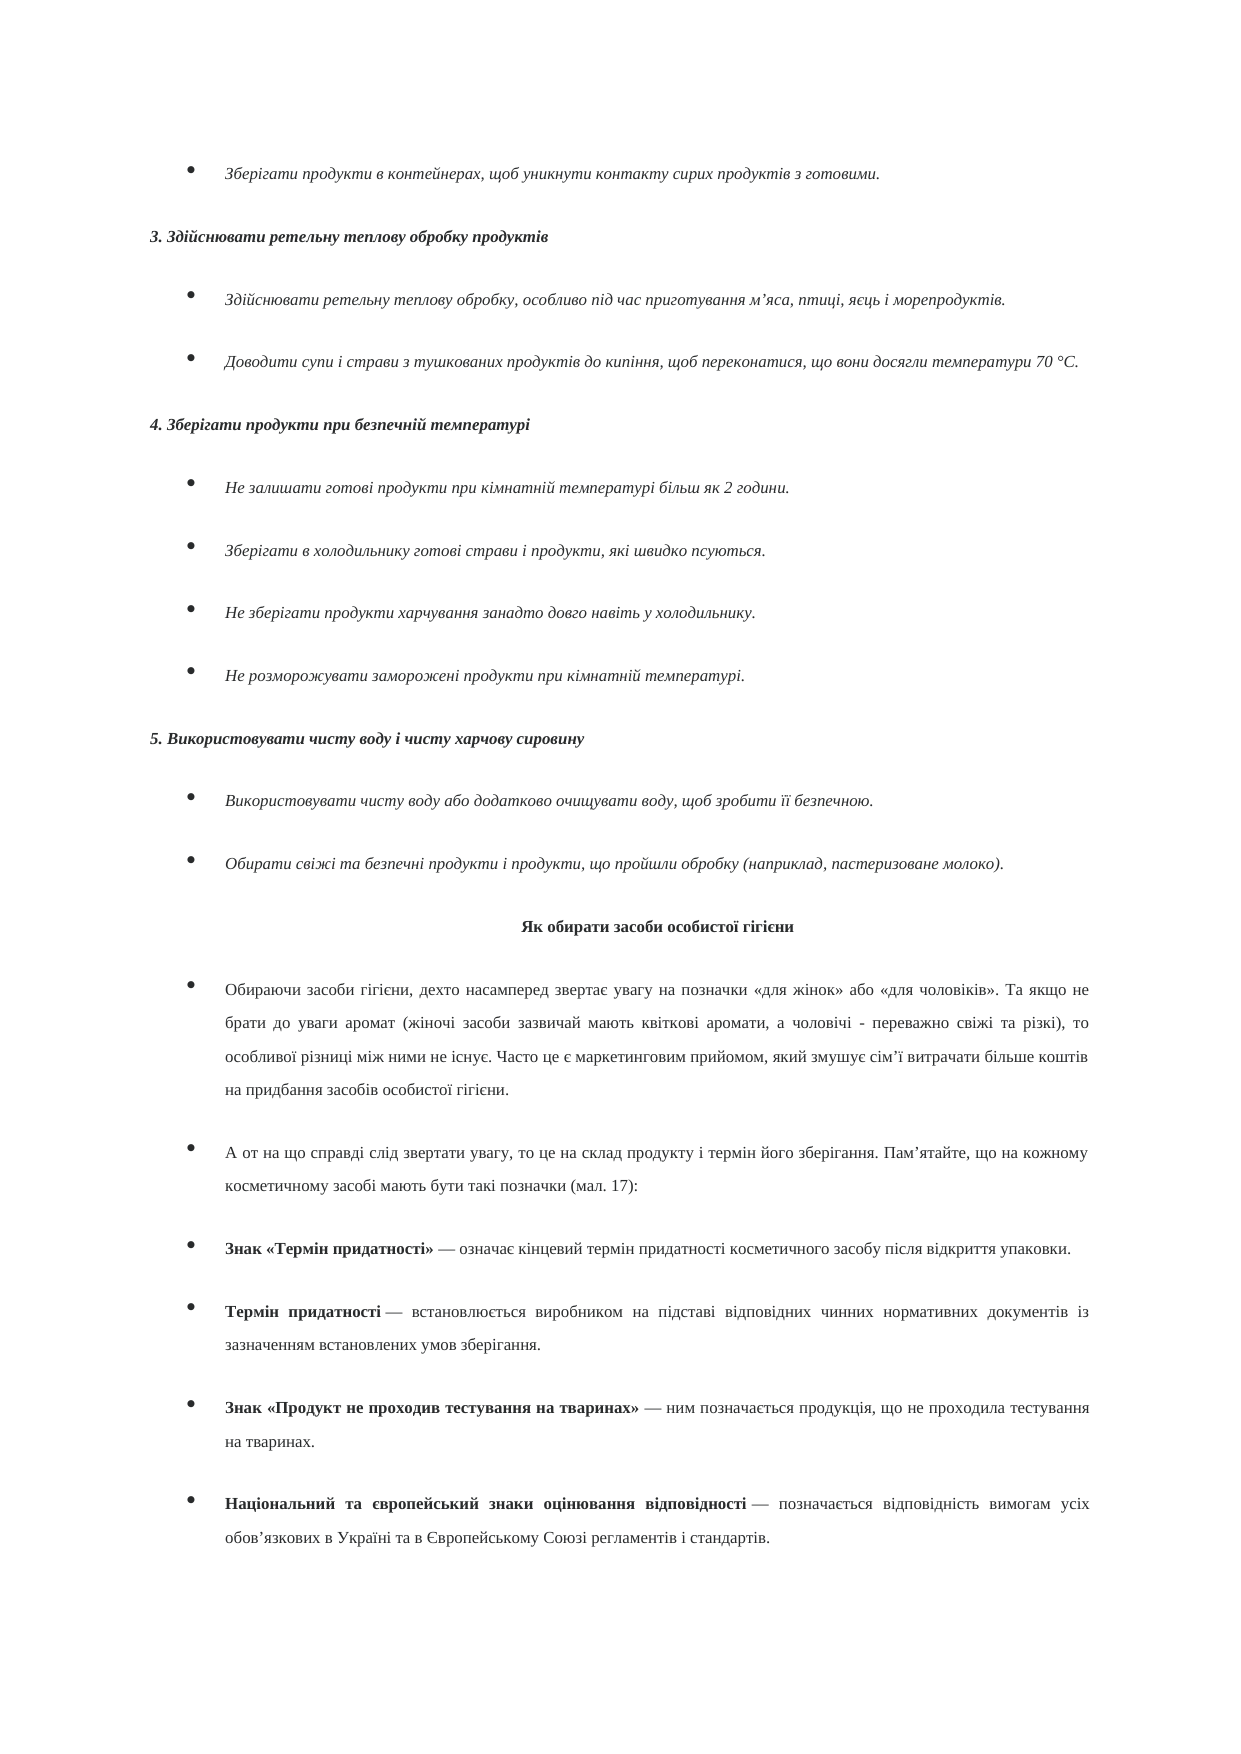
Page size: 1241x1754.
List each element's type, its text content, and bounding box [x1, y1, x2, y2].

list Обирати свіжі та безпечні продукти і продукти, що пройшли обробку (наприклад, пастеризоване молоко). [187, 840, 1090, 873]
list Обираючи засоби гігієни, дехто насамперед звертає увагу на позначки «для жінок» або «для чоловіків». Та якщо не брати до уваги аромат (жіночі засоби зазвичай мають квіткові аромати, а чоловічі - переважно свіжі та різкі), то особливої різниці між ними не існує. Часто це є маркетинговим прийомом, який змушує сім’ї витрачати більше коштів на придбання засобів особистої гігієни. [187, 965, 1090, 1099]
text 4. Зберігати продукти при безпечній температурі [150, 401, 1090, 434]
text 5. Використовувати чисту воду і чисту харчову сировину [150, 714, 1090, 748]
list Національний та європейський знаки оцінювання відповідності — позначається відповідність вимогам усіх обов’язкових в Україні та в Європейському Союзі регламентів і стандартів. [187, 1480, 1090, 1547]
list Не зберігати продукти харчування занадто довго навіть у холодильнику. [187, 589, 1090, 622]
list Використовувати чисту воду або додатково очищувати воду, щоб зробити її безпечною. [187, 777, 1090, 811]
list Доводити супи і страви з тушкованих продуктів до кипіння, щоб переконатися, що вони досягли температури 70 °С. [187, 338, 1090, 372]
text 3. Здійснювати ретельну теплову обробку продуктів [150, 213, 1090, 246]
list Знак «Продукт не проходив тестування на тваринах» — ним позначається продукція, що не проходила тестування на тваринах. [187, 1384, 1090, 1451]
list А от на що справді слід звертати увагу, то це на склад продукту і термін його зберігання. Пам’ятайте, що на кожному косметичному засобі мають бути такі позначки (мал. 17): [187, 1128, 1090, 1196]
list Зберігати продукти в контейнерах, щоб уникнути контакту сирих продуктів з готовими. [187, 150, 1090, 183]
text Як обирати засоби особистої гігієни [225, 902, 1090, 936]
list Не розморожувати заморожені продукти при кімнатній температурі. [187, 652, 1090, 685]
list Знак «Термін придатності» — означає кінцевий термін придатності косметичного засобу після відкриття упаковки. [187, 1225, 1090, 1258]
list Здійснювати ретельну теплову обробку, особливо під час приготування м’яса, птиці, яєць і морепродуктів. [187, 275, 1090, 309]
list Зберігати в холодильнику готові страви і продукти, які швидко псуються. [187, 526, 1090, 560]
list Термін придатності — встановлюється виробником на підставі відповідних чинних нормативних документів із зазначенням встановлених умов зберігання. [187, 1287, 1090, 1354]
list Не залишати готові продукти при кімнатній температурі більш як 2 години. [187, 463, 1090, 497]
